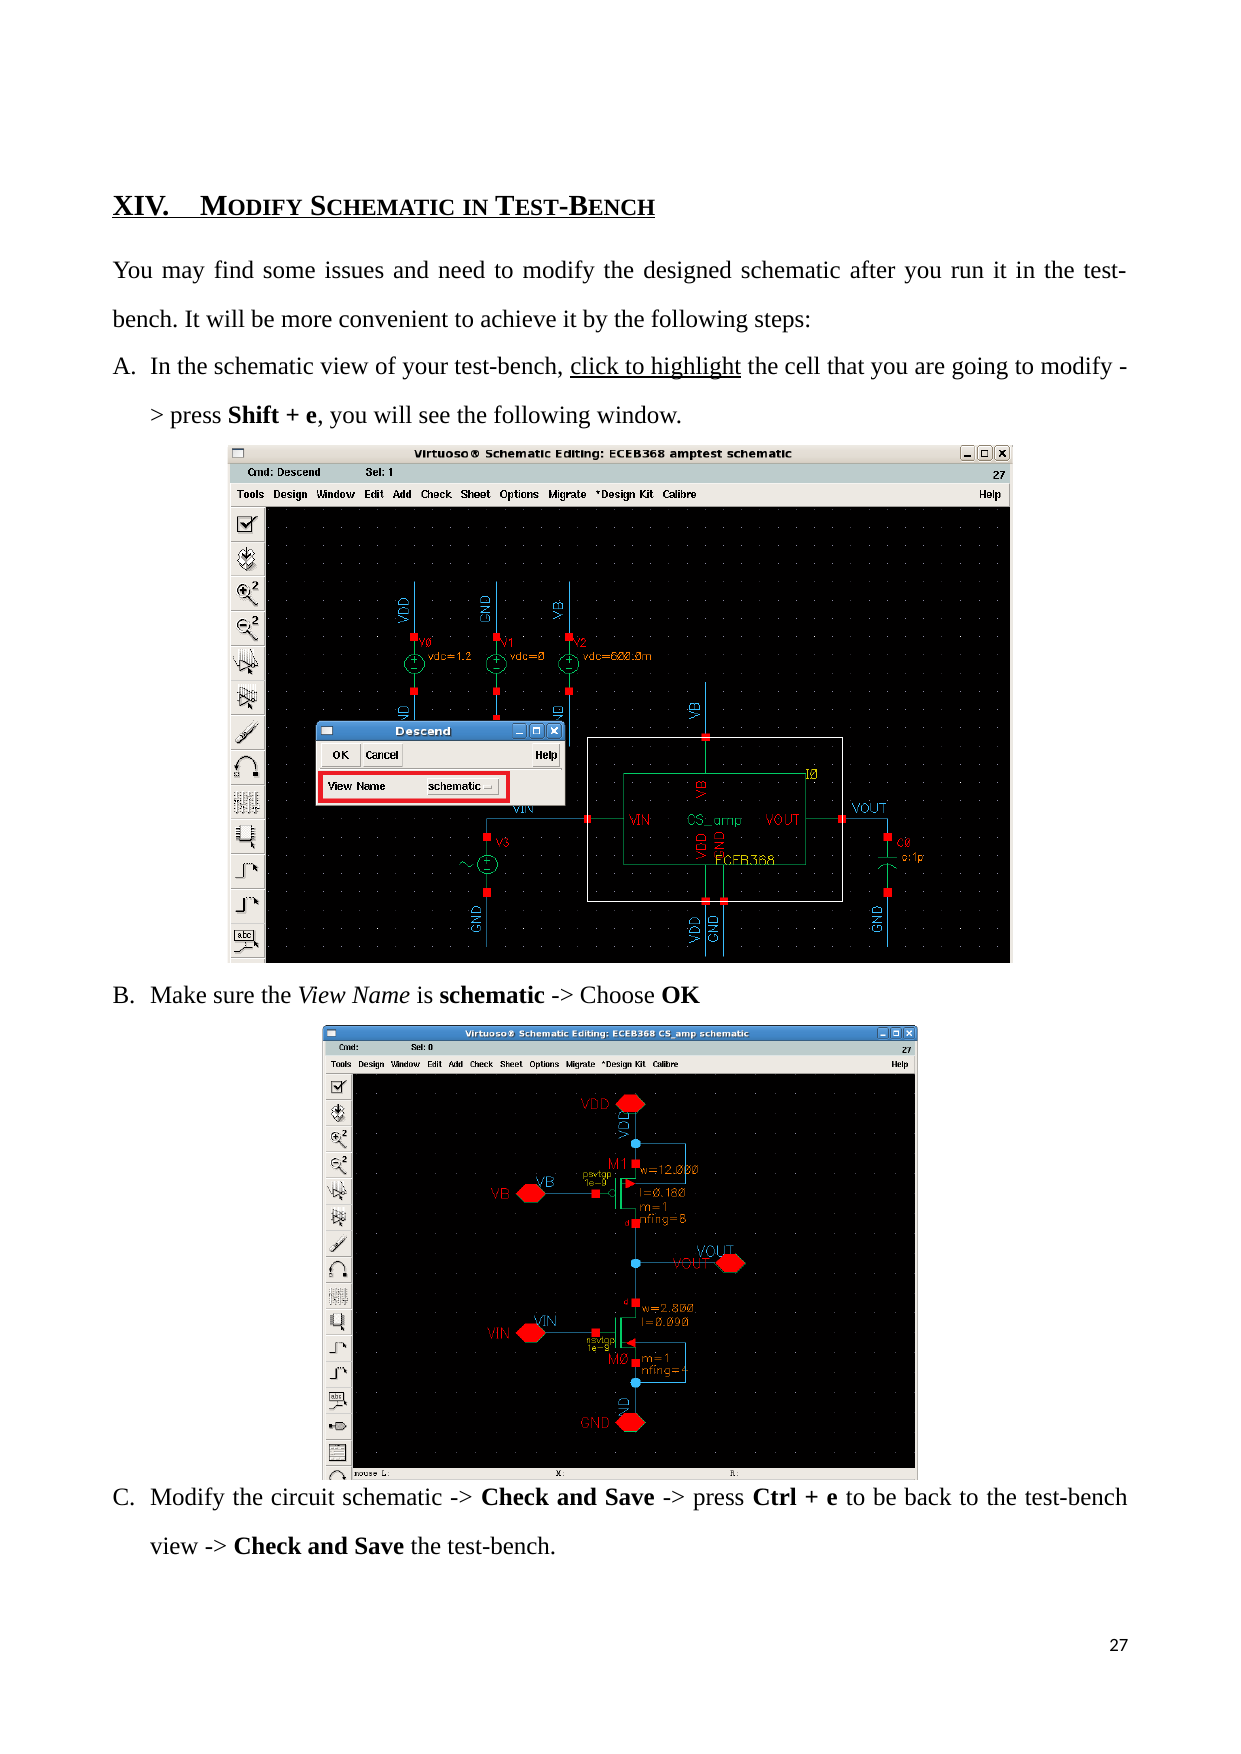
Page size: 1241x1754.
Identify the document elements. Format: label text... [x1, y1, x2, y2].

picture [322, 1025, 918, 1480]
text XIV. Modify Schematic in Test-Bench [112, 172, 1128, 237]
list Make sure the View Name is schematic -> Choose OK [112, 978, 1128, 1011]
list Modify the circuit schematic -> Check and Save -> press Ctrl + e to be back to the test-bench view -> Check and Save the test-bench. [112, 1480, 1128, 1561]
picture [227, 445, 1013, 963]
list In the schematic view of your test-bench, click to highlight the cell that you are going to modify -> press Shift + e, you will see the following window. [112, 349, 1128, 431]
text You may find some issues and need to modify the designed schematic after you run it in the test-bench. It will be more convenient to achieve it by the following steps: [112, 254, 1128, 335]
